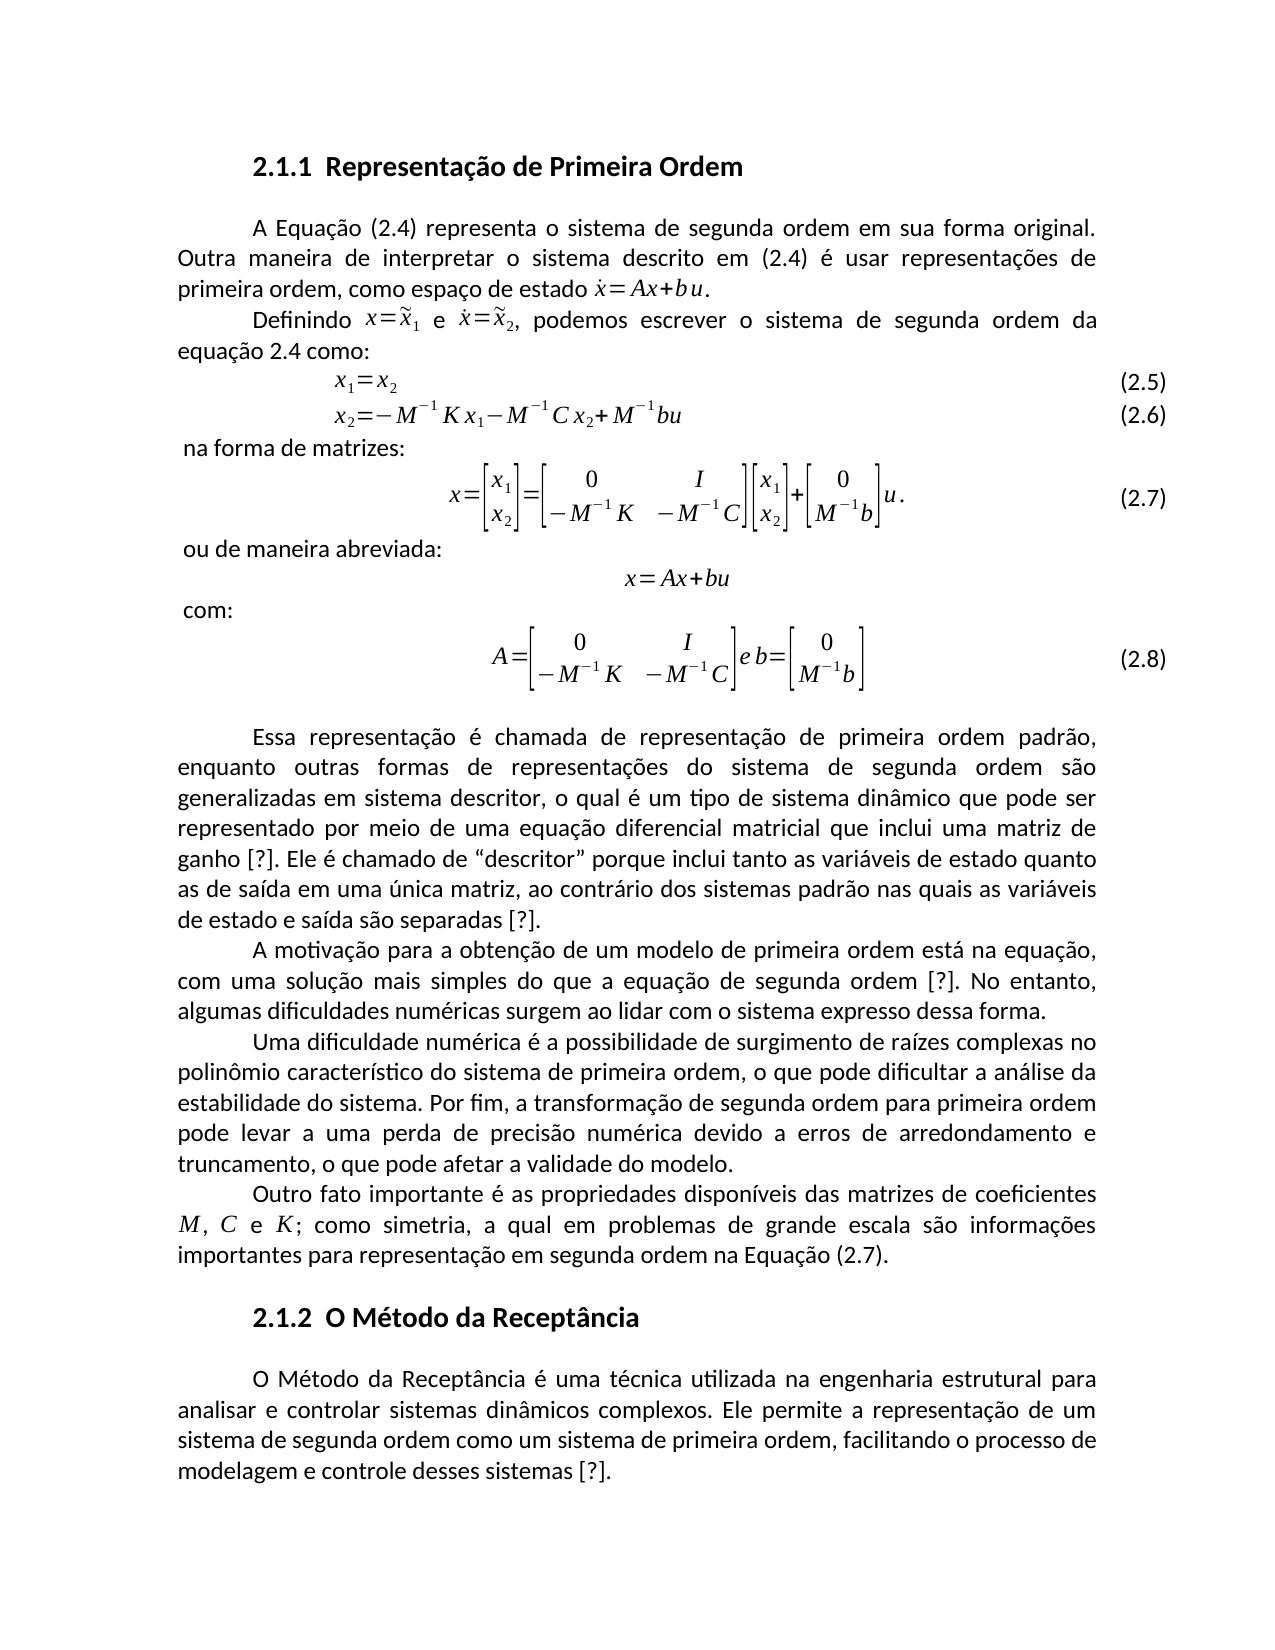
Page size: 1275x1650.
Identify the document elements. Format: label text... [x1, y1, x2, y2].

text Uma dificuldade numérica é a possibilidade de surgimento de raízes complexas no polinômio característico do sistema de primeira ordem, o que pode dificultar a análise da estabilidade do sistema. Por fim, a transformação de segunda ordem para primeira ordem pode levar a uma perda de precisão numérica devido a erros de arredondamento e truncamento, o que pode afetar a validade do modelo. [177, 1026, 1098, 1178]
text com: [177, 594, 1098, 625]
subtitle 2.1.2 O Método da Receptância [177, 1299, 1098, 1334]
text A Equação (2.4) representa o sistema de segunda ordem em sua forma original. Outra maneira de interpretar o sistema descrito em (2.4) é usar representações de primeira ordem, como espaço de estado . [177, 212, 1098, 303]
text (2.5) [177, 365, 1098, 397]
text (2.8) [177, 625, 1098, 692]
text Definindo e , podemos escrever o sistema de segunda ordem da equação 2.4 como: [177, 303, 1098, 365]
text (2.6) [177, 397, 1098, 432]
text O Método da Receptância é uma técnica utilizada na engenharia estrutural para analisar e controlar sistemas dinâmicos complexos. Ele permite a representação de um sistema de segunda ordem como um sistema de primeira ordem, facilitando o processo de modelagem e controle desses sistemas [?]. [177, 1363, 1098, 1485]
text A motivação para a obtenção de um modelo de primeira ordem está na equação, com uma solução mais simples do que a equação de segunda ordem [?]. No entanto, algumas dificuldades numéricas surgem ao lidar com o sistema expresso dessa forma. [177, 934, 1098, 1026]
text (2.7) [177, 462, 1098, 533]
text Essa representação é chamada de representação de primeira ordem padrão, enquanto outras formas de representações do sistema de segunda ordem são generalizadas em sistema descritor, o qual é um tipo de sistema dinâmico que pode ser representado por meio de uma equação diferencial matricial que inclui uma matriz de ganho [?]. Ele é chamado de “descritor” porque inclui tanto as variáveis de estado quanto as de saída em uma única matriz, ao contrário dos sistemas padrão nas quais as variáveis de estado e saída são separadas [?]. [177, 721, 1098, 934]
text Outro fato importante é as propriedades disponíveis das matrizes de coeficientes , e ; como simetria, a qual em problemas de grande escala são informações importantes para representação em segunda ordem na Equação (2.7). [177, 1178, 1098, 1270]
subtitle 2.1.1 Representação de Primeira Ordem [177, 148, 1098, 183]
text na forma de matrizes: [177, 432, 1098, 462]
text ou de maneira abreviada: [177, 533, 1098, 564]
